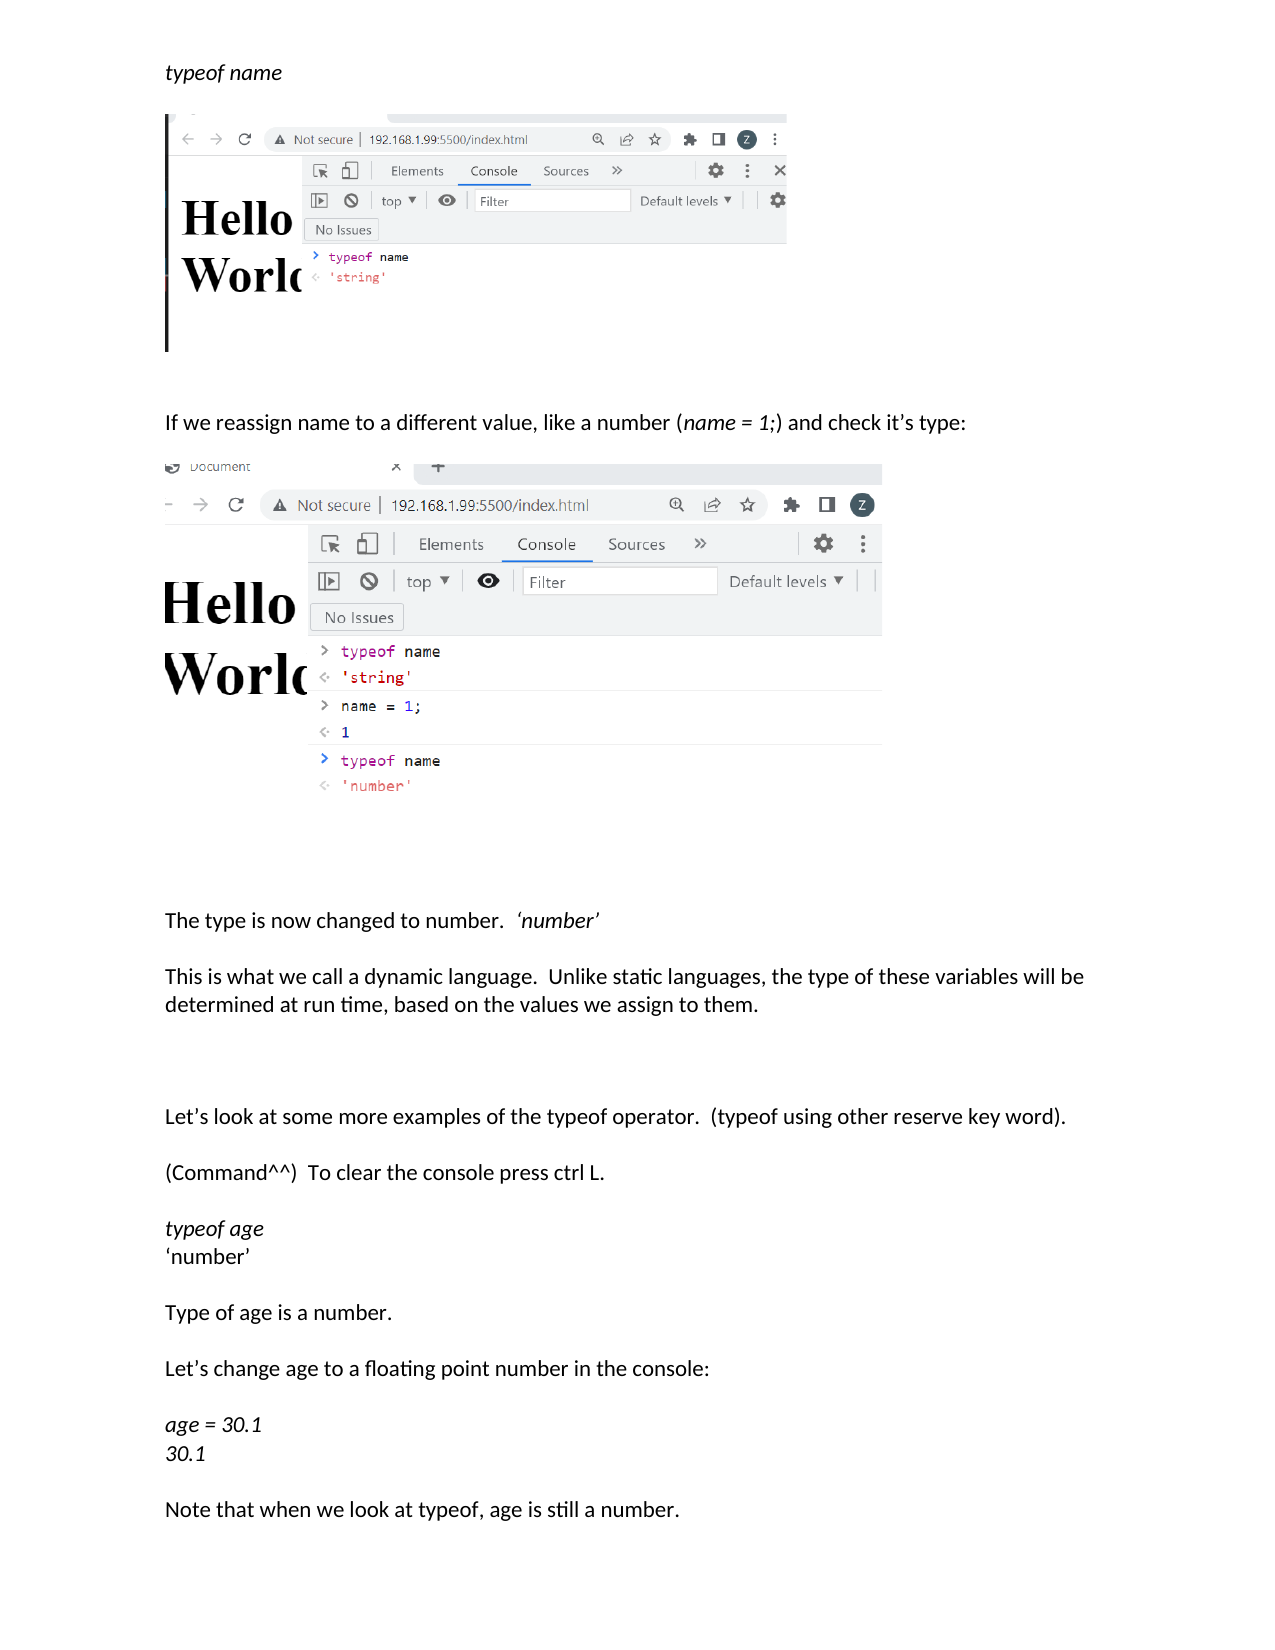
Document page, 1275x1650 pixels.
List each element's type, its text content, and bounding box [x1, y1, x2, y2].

text This is what we call a dynamic language. Unlike static languages, the type of these variables will be determined at run time, based on the values we assign to them. [165, 962, 1110, 1018]
picture [165, 464, 883, 879]
text Type of age is a number. [165, 1298, 1110, 1327]
text 30.1 [165, 1439, 1110, 1467]
picture [165, 114, 787, 352]
text typeof age [165, 1214, 1110, 1242]
text ‘number’ [165, 1242, 1110, 1271]
text age = 30.1 [165, 1411, 1110, 1439]
text Let’s change age to a floating point number in the console: [165, 1354, 1110, 1383]
text Note that when we look at typeof, age is still a number. [165, 1495, 1110, 1523]
text typeof name [165, 58, 1110, 86]
text Let’s look at some more examples of the typeof operator. (typeof using other reserve key word). [165, 1102, 1110, 1130]
text (Command^^) To clear the console press ctrl L. [165, 1158, 1110, 1186]
text If we reassign name to a different value, like a number (name = 1;) and check it’s type: [165, 408, 1110, 436]
text The type is now changed to number. ‘number’ [165, 906, 1110, 934]
